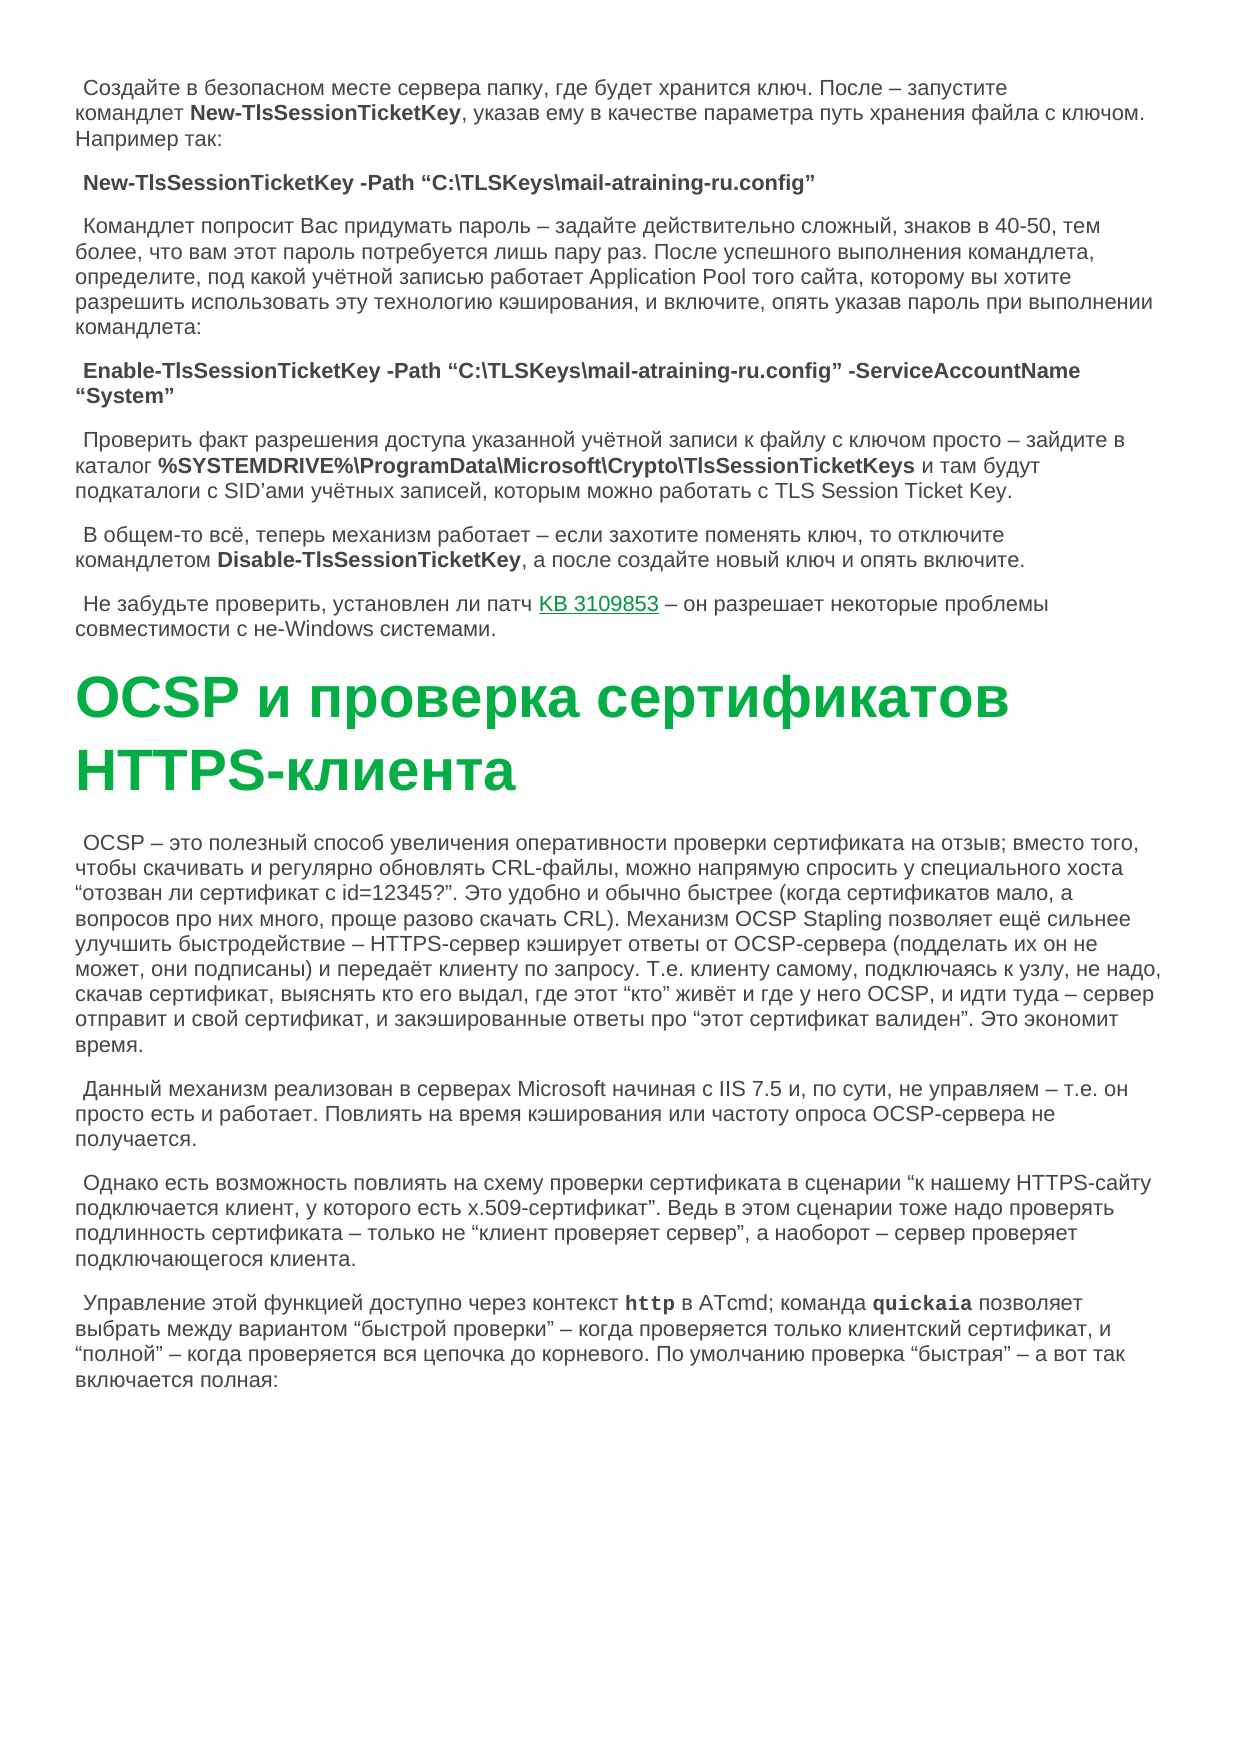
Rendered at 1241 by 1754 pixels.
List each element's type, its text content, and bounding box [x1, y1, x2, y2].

text OCSP – это полезный способ увеличения оперативности проверки сертификата на отзыв; вместо того, чтобы скачивать и регулярно обновлять CRL-файлы, можно напрямую спросить у специального хоста “отозван ли сертификат с id=12345?”. Это удобно и обычно быстрее (когда сертификатов мало, а вопросов про них много, проще разово скачать CRL). Механизм OCSP Stapling позволяет ещё сильнее улучшить быстродействие – HTTPS-сервер кэширует ответы от OCSP-сервера (подделать их он не может, они подписаны) и передаёт клиенту по запросу. Т.е. клиенту самому, подключаясь к узлу, не надо, скачав сертификат, выяснять кто его выдал, где этот “кто” живёт и где у него OCSP, и идти туда – сервер отправит и свой сертификат, и закэшированные ответы про “этот сертификат валиден”. Это экономит время. [75, 830, 1165, 1057]
text Не забудьте проверить, установлен ли патч KB 3109853 – он разрешает некоторые проблемы совместимости с не-Windows системами. [75, 591, 1165, 641]
text Командлет попросит Вас придумать пароль – задайте действительно сложный, знаков в 40-50, тем более, что вам этот пароль потребуется лишь пару раз. После успешного выполнения командлета, определите, под какой учётной записью работает Application Pool того сайта, которому вы хотите разрешить использовать эту технологию кэширования, и включите, опять указав пароль при выполнении командлета: [75, 213, 1165, 339]
text Однако есть возможность повлиять на схему проверки сертификата в сценарии “к нашему HTTPS-сайту подключается клиент, у которого есть x.509-сертификат”. Ведь в этом сценарии тоже надо проверять подлинность сертификата – только не “клиент проверяет сервер”, а наоборот – сервер проверяет подключающегося клиента. [75, 1170, 1165, 1271]
text Создайте в безопасном месте сервера папку, где будет хранится ключ. После – запустите командлет New-TlsSessionTicketKey, указав ему в качестве параметра путь хранения файла с ключом. Например так: [75, 75, 1165, 151]
text Enable-TlsSessionTicketKey -Path “C:\TLSKeys\mail-atraining-ru.config” -ServiceAccountName “System” [75, 358, 1165, 408]
text Управление этой функцией доступно через контекст http в ATcmd; команда quickaia позволяет выбрать между вариантом “быстрой проверки” – когда проверяется только клиентский сертификат, и “полной” – когда проверяется вся цепочка до корневого. По умолчанию проверка “быстрая” – а вот так включается полная: [75, 1289, 1165, 1392]
text New-TlsSessionTicketKey -Path “C:\TLSKeys\mail-atraining-ru.config” [75, 169, 1165, 194]
text В общем-то всё, теперь механизм работает – если захотите поменять ключ, то отключите командлетом Disable-TlsSessionTicketKey, а после создайте новый ключ и опять включите. [75, 522, 1165, 572]
subtitle OCSP и проверка сертификатов HTTPS-клиента [75, 663, 1165, 803]
text Данный механизм реализован в серверах Microsoft начиная с IIS 7.5 и, по сути, не управляем – т.е. он просто есть и работает. Повлиять на время кэширования или частоту опроса OCSP-сервера не получается. [75, 1075, 1165, 1151]
text Проверить факт разрешения доступа указанной учётной записи к файлу с ключом просто – зайдите в каталог %SYSTEMDRIVE%\ProgramData\Microsoft\Crypto\TlsSessionTicketKeys и там будут подкаталоги с SID’ами учётных записей, которым можно работать с TLS Session Ticket Key. [75, 427, 1165, 503]
